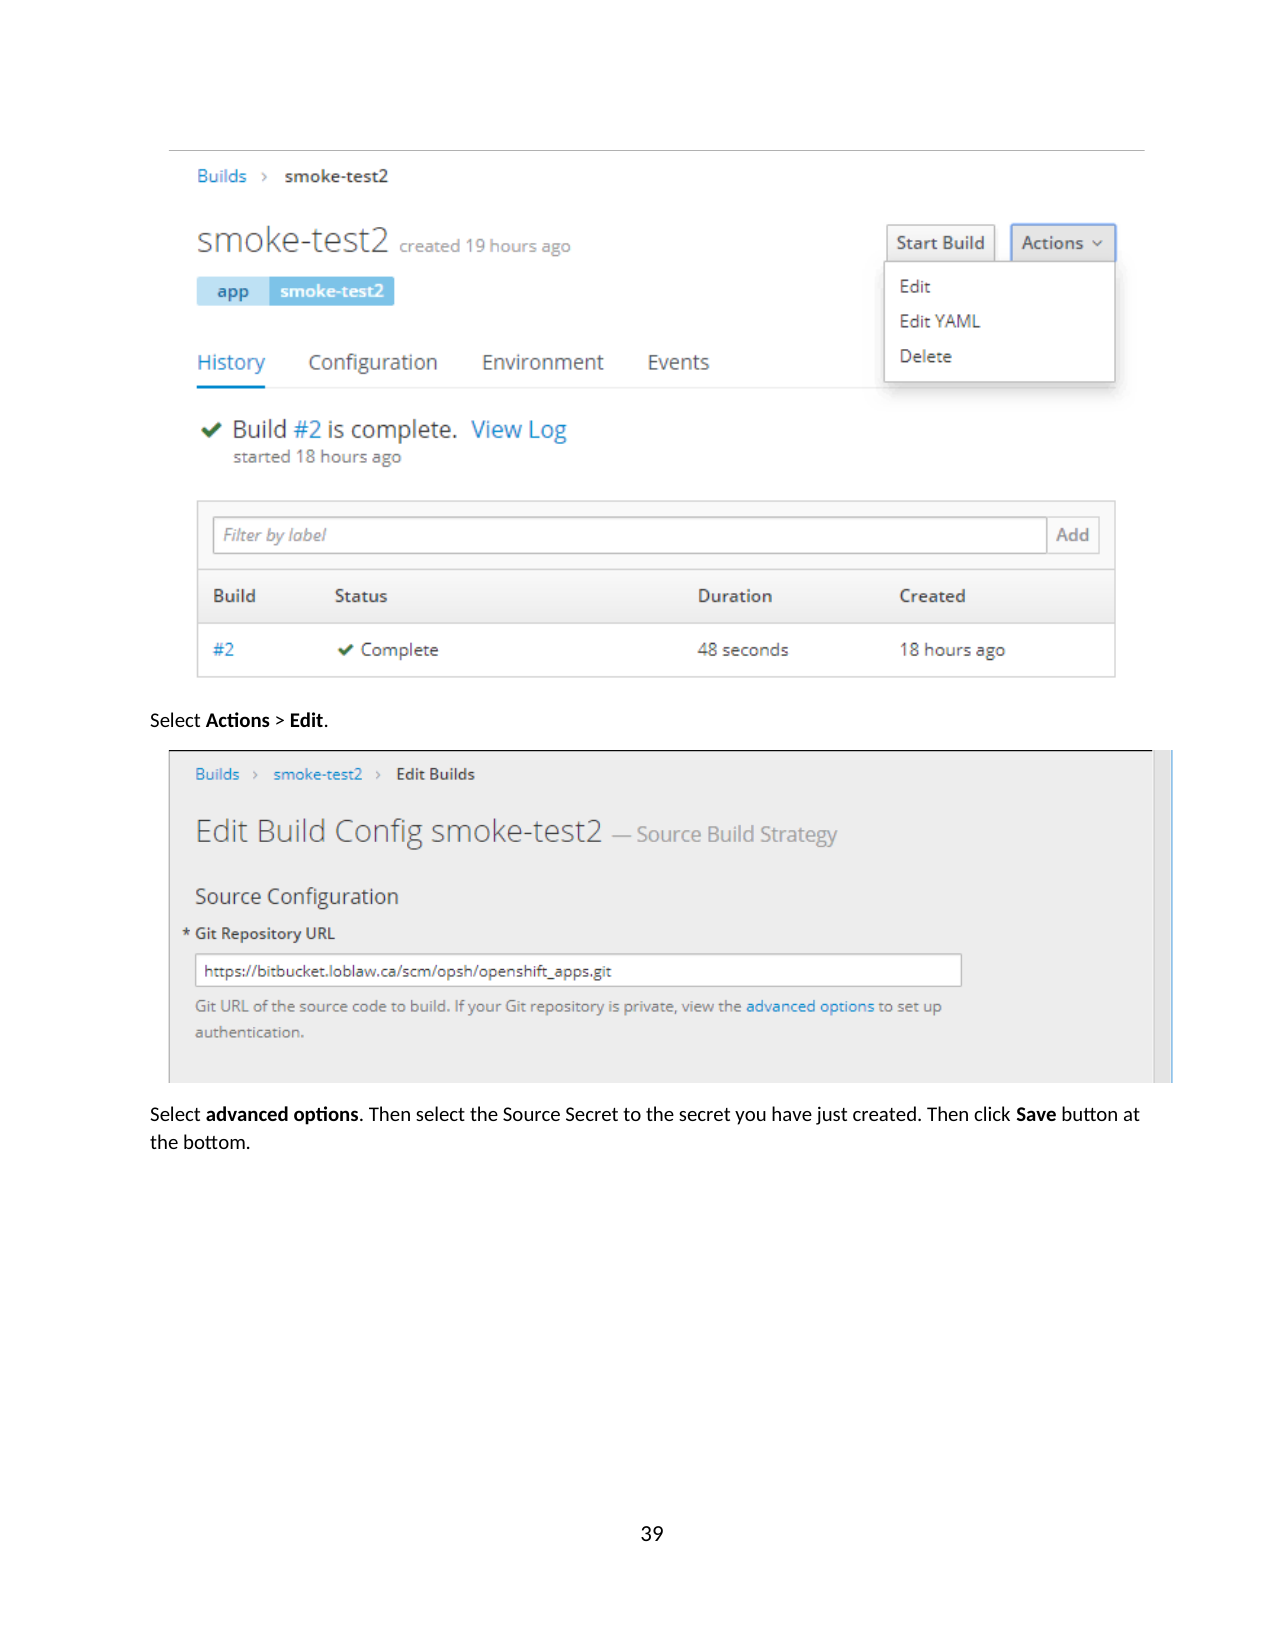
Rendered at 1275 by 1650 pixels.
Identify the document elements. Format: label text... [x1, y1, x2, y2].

text Select advanced options. Then select the Source Secret to the secret you have just created. Then click Save button at the bottom. [150, 1102, 1153, 1154]
text Select Actions > Edit. [150, 707, 1153, 732]
